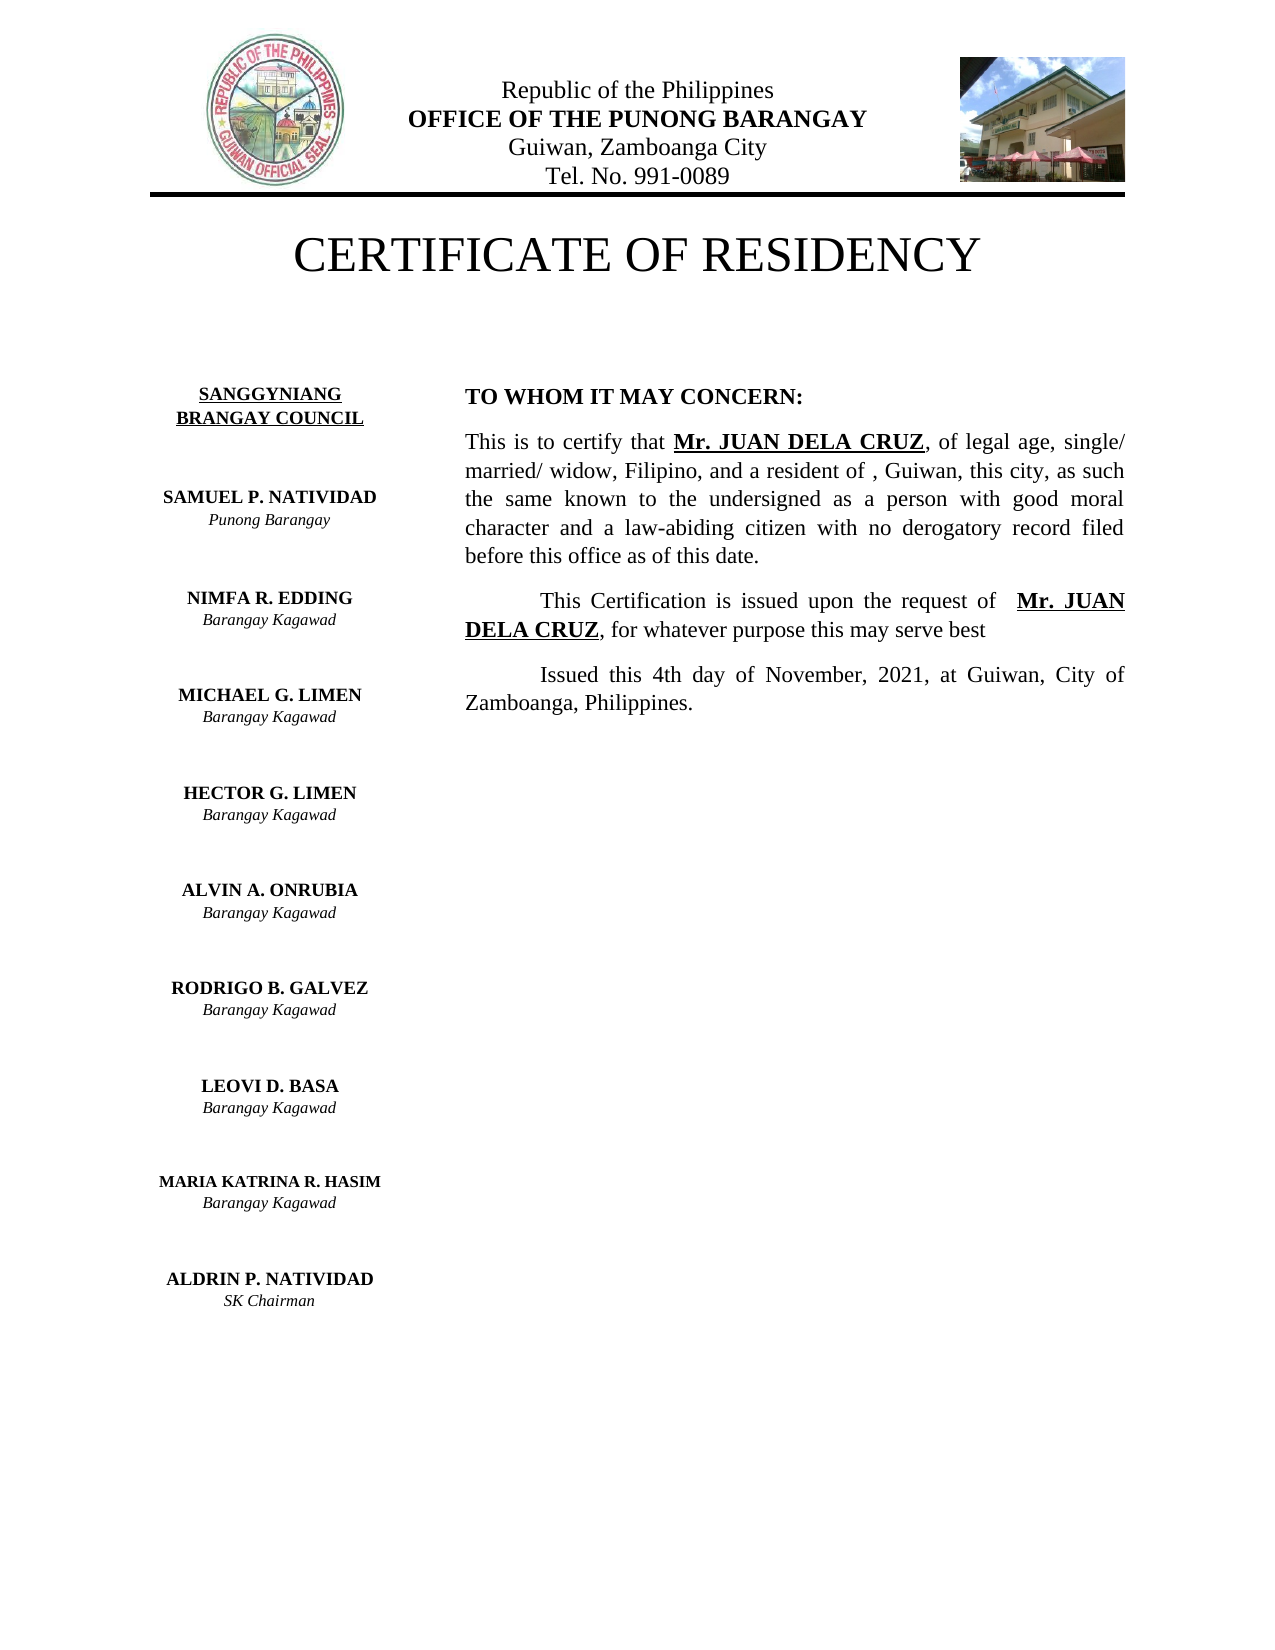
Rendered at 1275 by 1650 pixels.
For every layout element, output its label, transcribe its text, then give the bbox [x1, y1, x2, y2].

text RODRIGO B. GALVEZ Barangay Kagawad [150, 977, 390, 1019]
text SAMUEL P. NATIVIDAD Punong Barangay [150, 486, 390, 528]
text ALDRIN P. NATIVIDAD SK Chairman [150, 1267, 390, 1309]
text CERTIFICATE OF RESIDENCY [150, 225, 1125, 282]
picture [960, 57, 1125, 182]
text MARIA KATRINA R. HASIM Barangay Kagawad [150, 1172, 390, 1212]
text SANGGYNIANG BRANGAY COUNCIL [150, 383, 390, 428]
text This is to certify that Mr. JUAN DELA CRUZ, of legal age, single/ married/ widow, Filipino, and a resident of , Guiwan, this city, as such the same known to the undersigned as a person with good moral character and a law-abiding citizen with no derogatory record filed before this office as of this date. [465, 428, 1125, 568]
text HECTOR G. LIMEN Barangay Kagawad [150, 782, 390, 824]
text MICHAEL G. LIMEN Barangay Kagawad [150, 684, 390, 726]
text LEOVI D. BASA Barangay Kagawad [150, 1074, 390, 1117]
text NIMFA R. EDDING Barangay Kagawad [150, 587, 390, 629]
text ALVIN A. ONRUBIA Barangay Kagawad [150, 879, 390, 922]
text TO WHOM IT MAY CONCERN: [465, 383, 1125, 410]
text Issued this 4th day of November, 2021, at Guiwan, City of Zamboanga, Philippines. [465, 661, 1125, 716]
text This Certification is issued upon the request of Mr. JUAN DELA CRUZ, for whatever purpose this may serve best [465, 587, 1125, 642]
